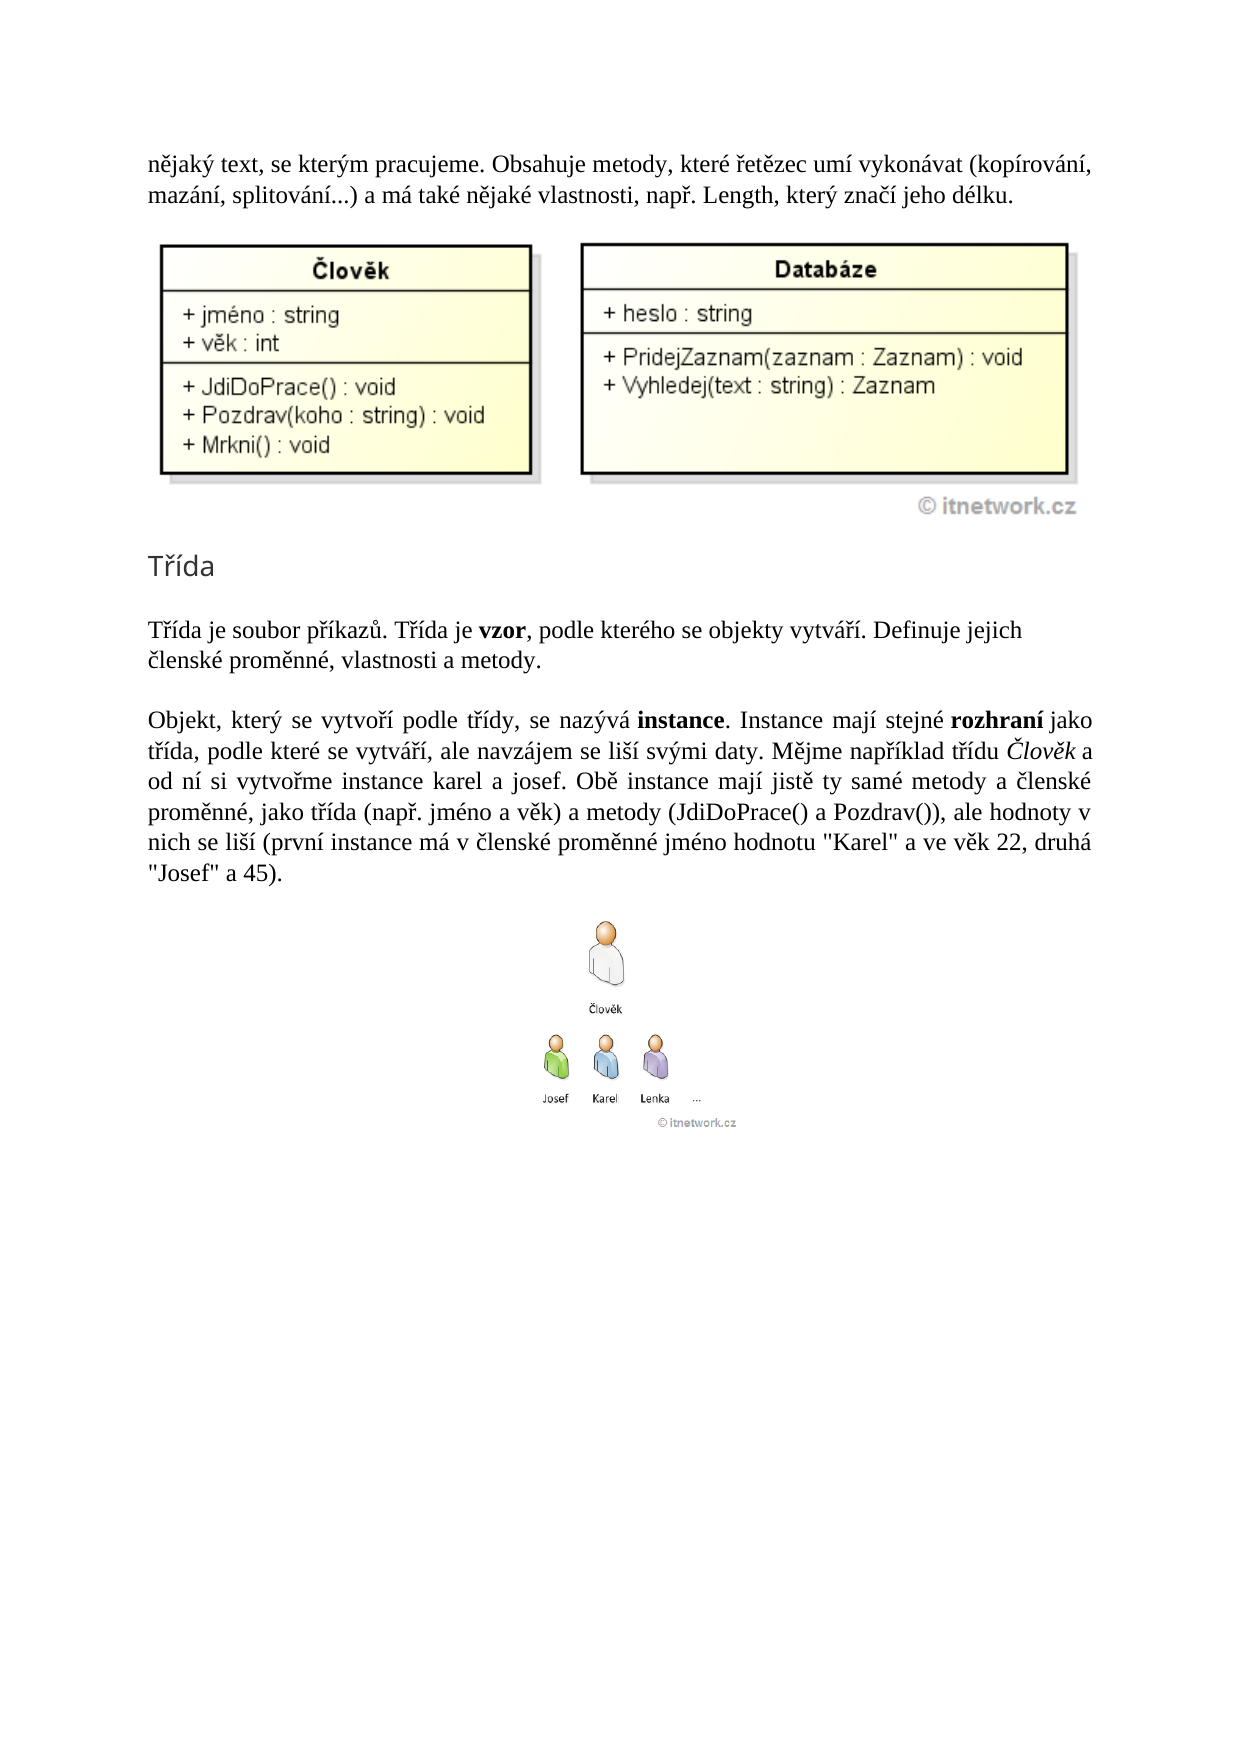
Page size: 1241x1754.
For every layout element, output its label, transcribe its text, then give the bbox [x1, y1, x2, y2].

picture [501, 915, 739, 1131]
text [148, 148, 1093, 209]
text Třída [148, 547, 1093, 585]
text Třída je soubor příkazů. Třída je vzor, podle kterého se objekty vytváří. Definuje jejich členské proměnné, vlastnosti a metody. [148, 613, 1093, 674]
text Objekt, který se vytvoří podle třídy, se nazývá instance. Instance mají stejné rozhraní jako třída, podle které se vytváří, ale navzájem se liší svými daty. Mějme například třídu Člověk a od ní si vytvořme instance karel a josef. Obě instance mají jistě ty samé metody a členské proměnné, jako třída (např. jméno a věk) a metody (JdiDoPrace() a Pozdrav()), ale hodnoty v nich se liší (první instance má v členské proměnné jméno hodnotu "Karel" a ve věk 22, druhá "Josef" a 45). [148, 703, 1093, 887]
picture [154, 237, 1086, 519]
